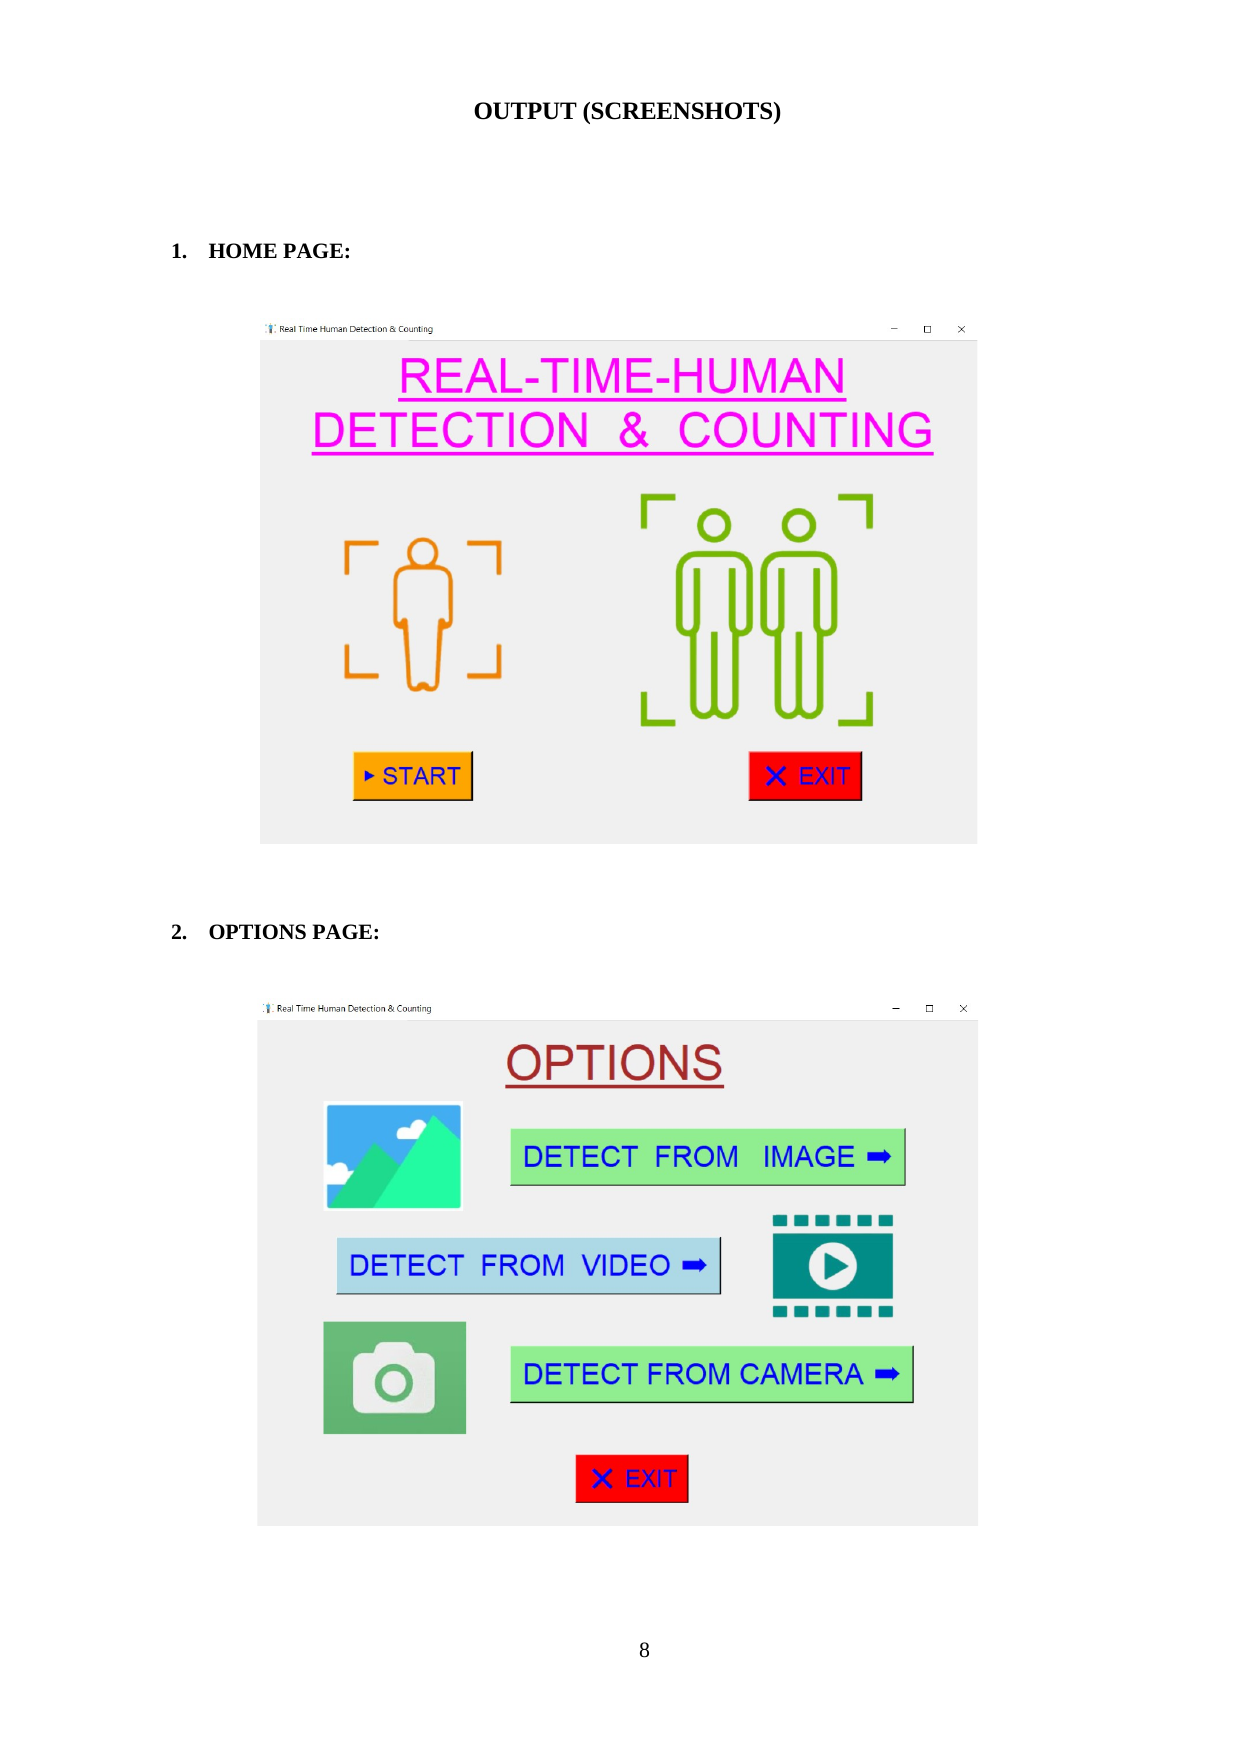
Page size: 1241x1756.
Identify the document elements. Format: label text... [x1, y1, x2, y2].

list HOME PAGE: [171, 238, 1155, 263]
subtitle OUTPUT (SCREENSHOTS) [156, 96, 1098, 125]
list OPTIONS PAGE: [171, 919, 1155, 944]
picture [260, 318, 978, 844]
text 8 [133, 1637, 1155, 1662]
picture [257, 998, 979, 1526]
